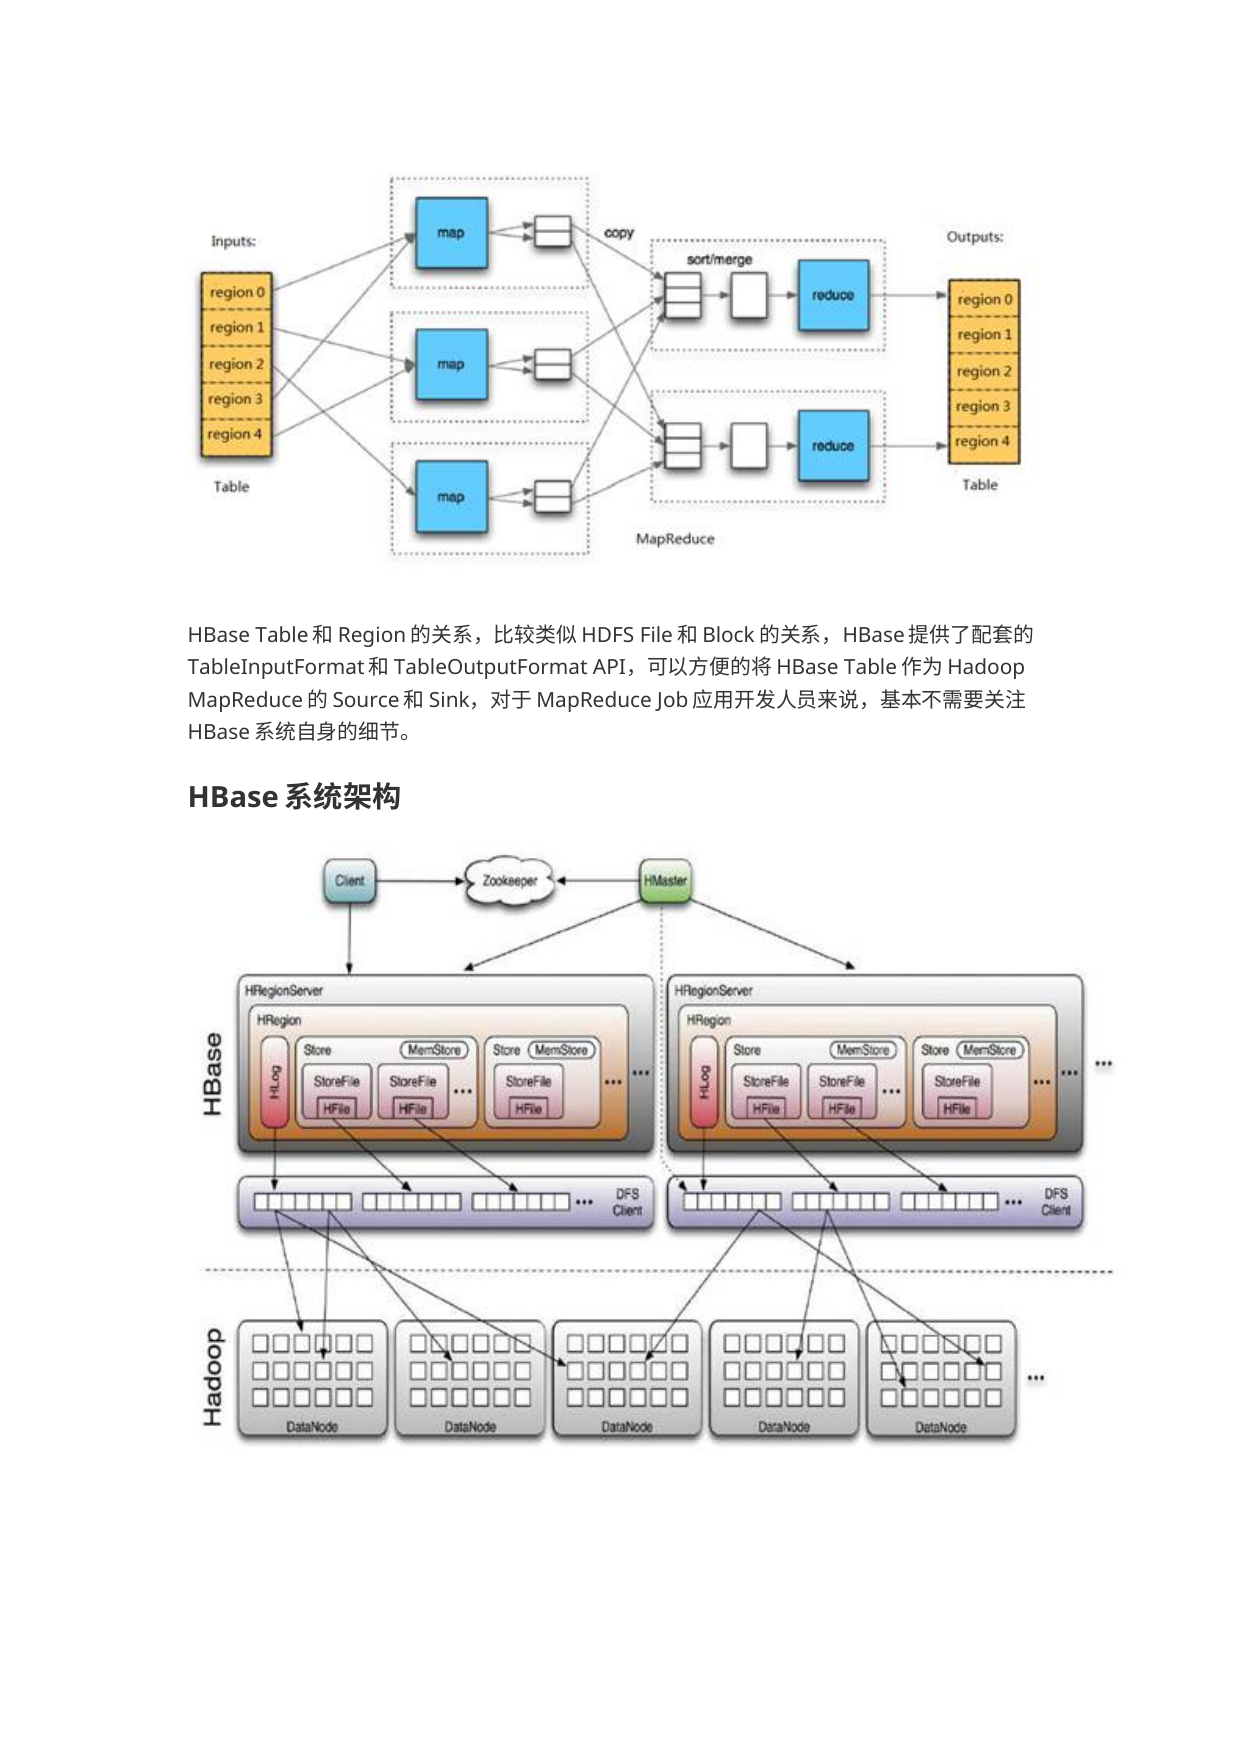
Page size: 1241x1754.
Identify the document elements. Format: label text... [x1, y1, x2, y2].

subtitle HBase系统架构 [187, 763, 1053, 828]
picture [187, 162, 1054, 595]
picture [187, 843, 1130, 1451]
text HBase Table和Region的关系，比较类似HDFS File和Block的关系，HBase提供了配套的TableInputFormat和TableOutputFormat API，可以方便的将HBase Table作为Hadoop MapReduce的Source和Sink，对于MapReduce Job应用开发人员来说，基本不需要关注HBase系统自身的细节。 [187, 617, 1053, 747]
